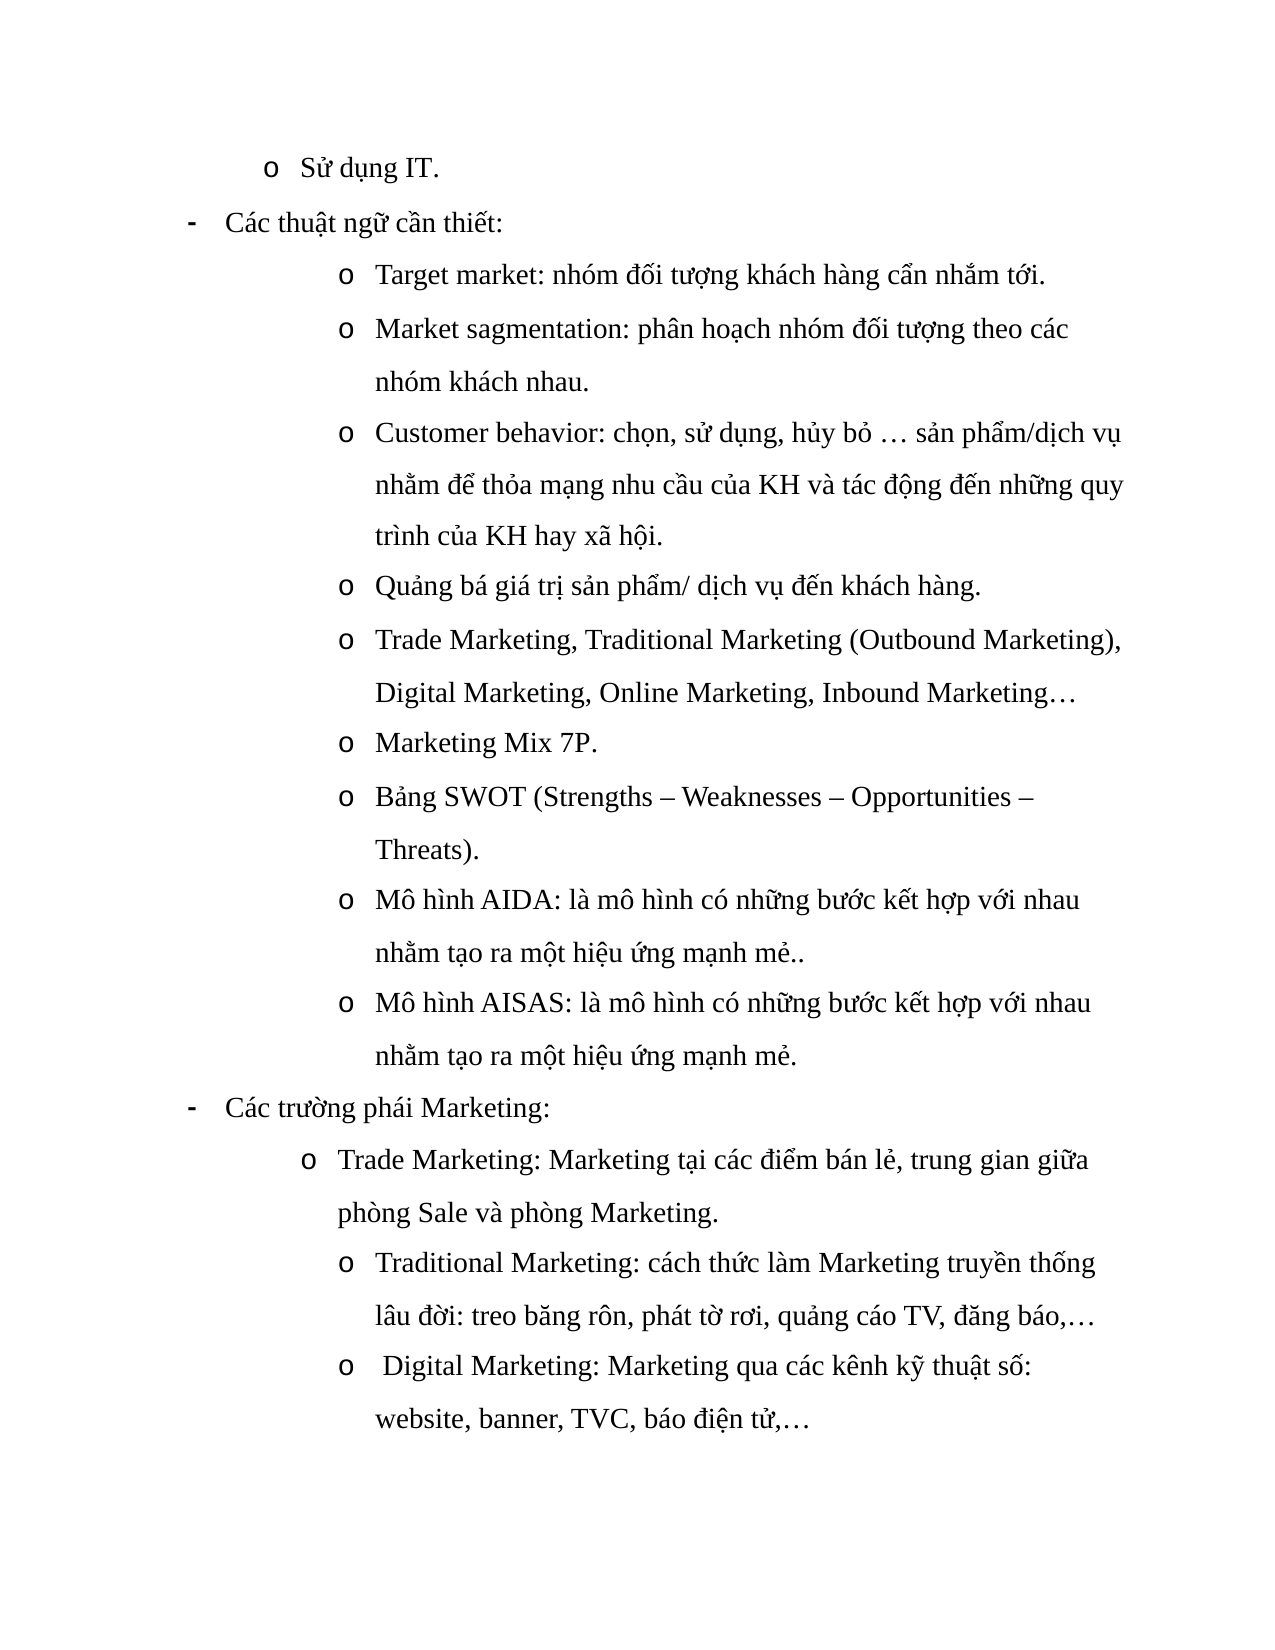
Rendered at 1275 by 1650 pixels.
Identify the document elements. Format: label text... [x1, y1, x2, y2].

list Digital Marketing: Marketing qua các kênh kỹ thuật số: website, banner, TVC, báo điện tử,… [337, 1348, 1125, 1435]
list Sử dụng IT. [262, 150, 1125, 186]
list Traditional Marketing: cách thức làm Marketing truyền thống lâu đời: treo băng rôn, phát tờ rơi, quảng cáo TV, đăng báo,… [337, 1245, 1125, 1332]
list Các thuật ngữ cần thiết: [187, 204, 1125, 240]
list Quảng bá giá trị sản phẩm/ dịch vụ đến khách hàng. [337, 568, 1125, 604]
list Customer behavior: chọn, sử dụng, hủy bỏ … sản phẩm/dịch vụ nhằm để thỏa mạng nhu cầu của KH và tác động đến những quy trình của KH hay xã hội. [337, 415, 1125, 551]
list Các trường phái Marketing: [187, 1089, 1125, 1124]
list Mô hình AIDA: là mô hình có những bước kết hợp với nhau nhằm tạo ra một hiệu ứng mạnh mẻ.. [337, 882, 1125, 969]
list Target market: nhóm đối tượng khách hàng cẩn nhắm tới. [337, 257, 1125, 293]
list Bảng SWOT (Strengths – Weaknesses – Opportunities – Threats). [337, 779, 1125, 866]
list Trade Marketing, Traditional Marketing (Outbound Marketing), Digital Marketing, Online Marketing, Inbound Marketing… [337, 622, 1125, 708]
list Market sagmentation: phân hoạch nhóm đối tượng theo các nhóm khách nhau. [337, 312, 1125, 398]
list Mô hình AISAS: là mô hình có những bước kết hợp với nhau nhằm tạo ra một hiệu ứng mạnh mẻ. [337, 986, 1125, 1072]
list Marketing Mix 7P. [337, 725, 1125, 761]
list Trade Marketing: Marketing tại các điểm bán lẻ, trung gian giữa phòng Sale và phòng Marketing. [300, 1142, 1125, 1228]
